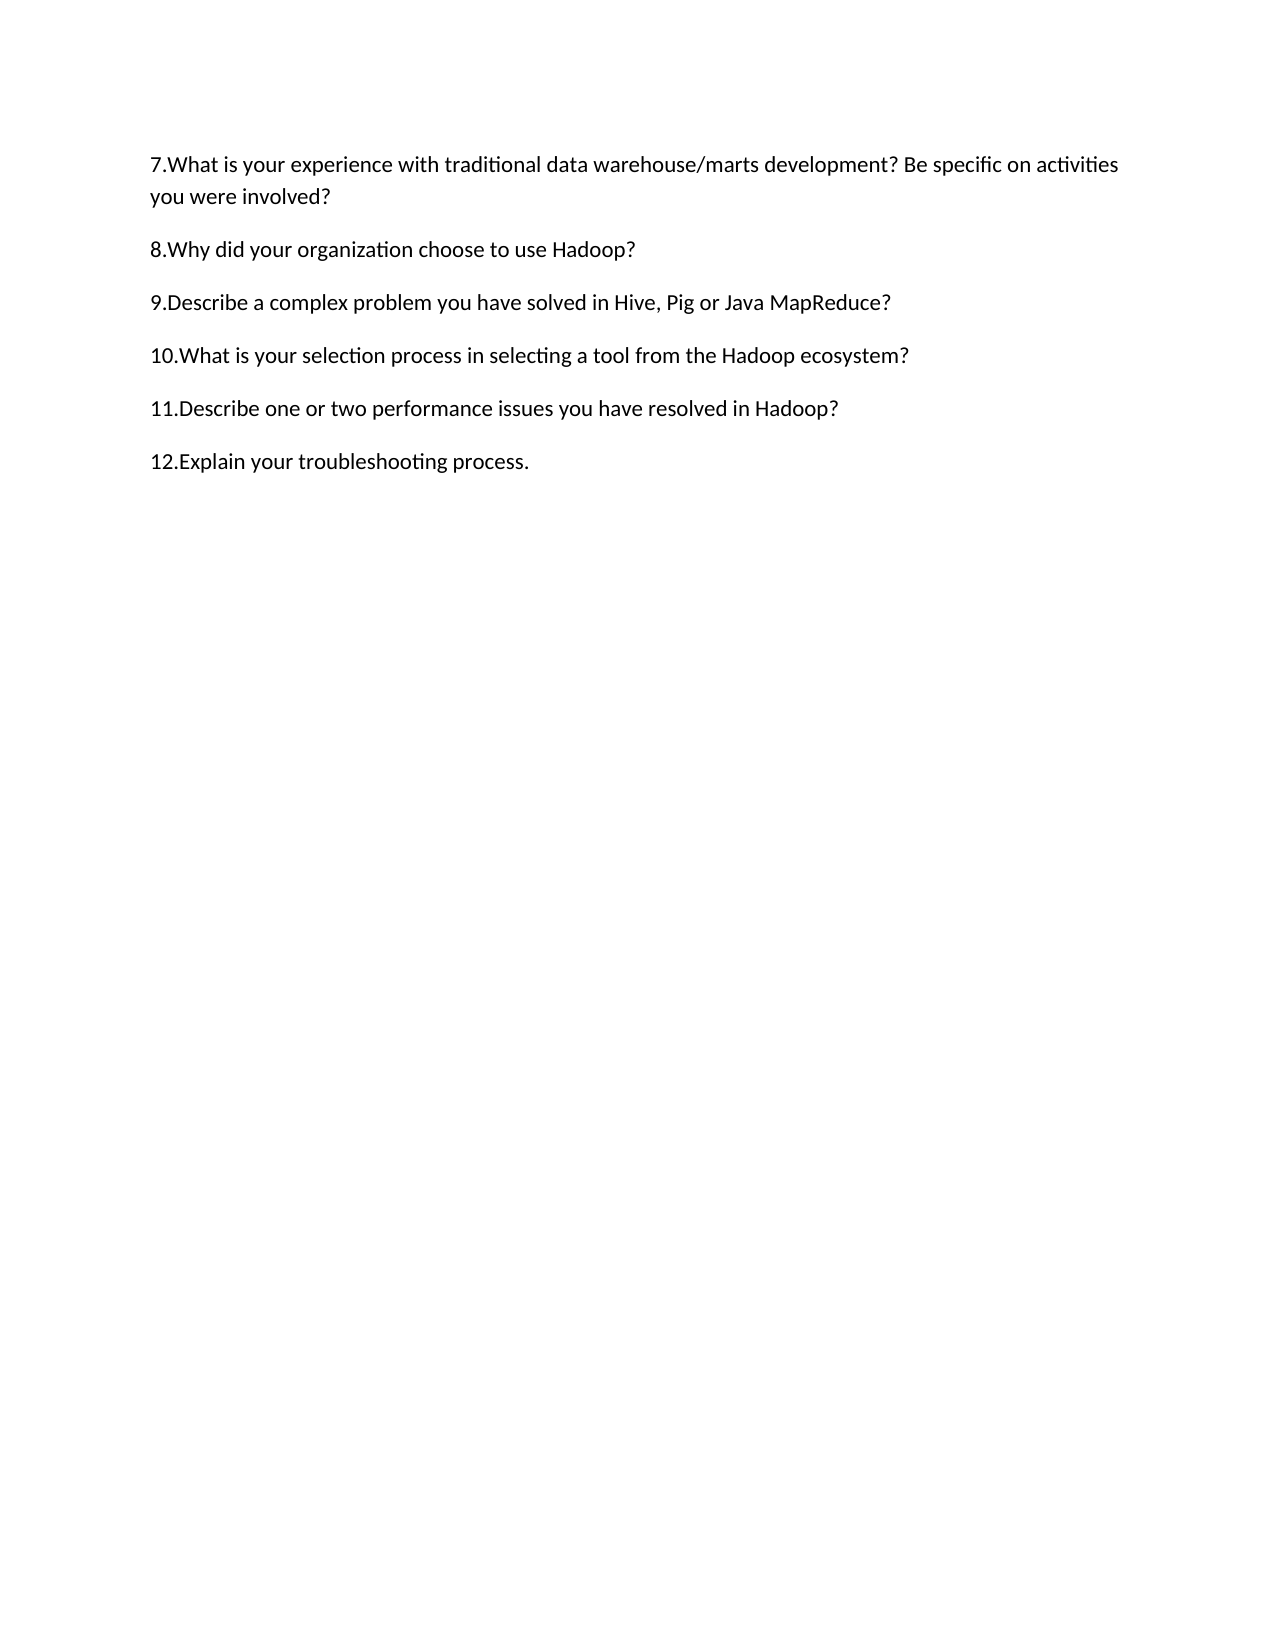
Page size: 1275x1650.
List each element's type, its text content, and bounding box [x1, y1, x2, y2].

text 9.Describe a complex problem you have solved in Hive, Pig or Java MapReduce? [150, 288, 1125, 316]
text 10.What is your selection process in selecting a tool from the Hadoop ecosystem? [150, 341, 1125, 369]
text 11.Describe one or two performance issues you have resolved in Hadoop? [150, 394, 1125, 422]
text 7.What is your experience with traditional data warehouse/marts development? Be specific on activities you were involved? [150, 150, 1125, 210]
text 12.Explain your troubleshooting process. [150, 447, 1125, 475]
text 8.Why did your organization choose to use Hadoop? [150, 235, 1125, 263]
